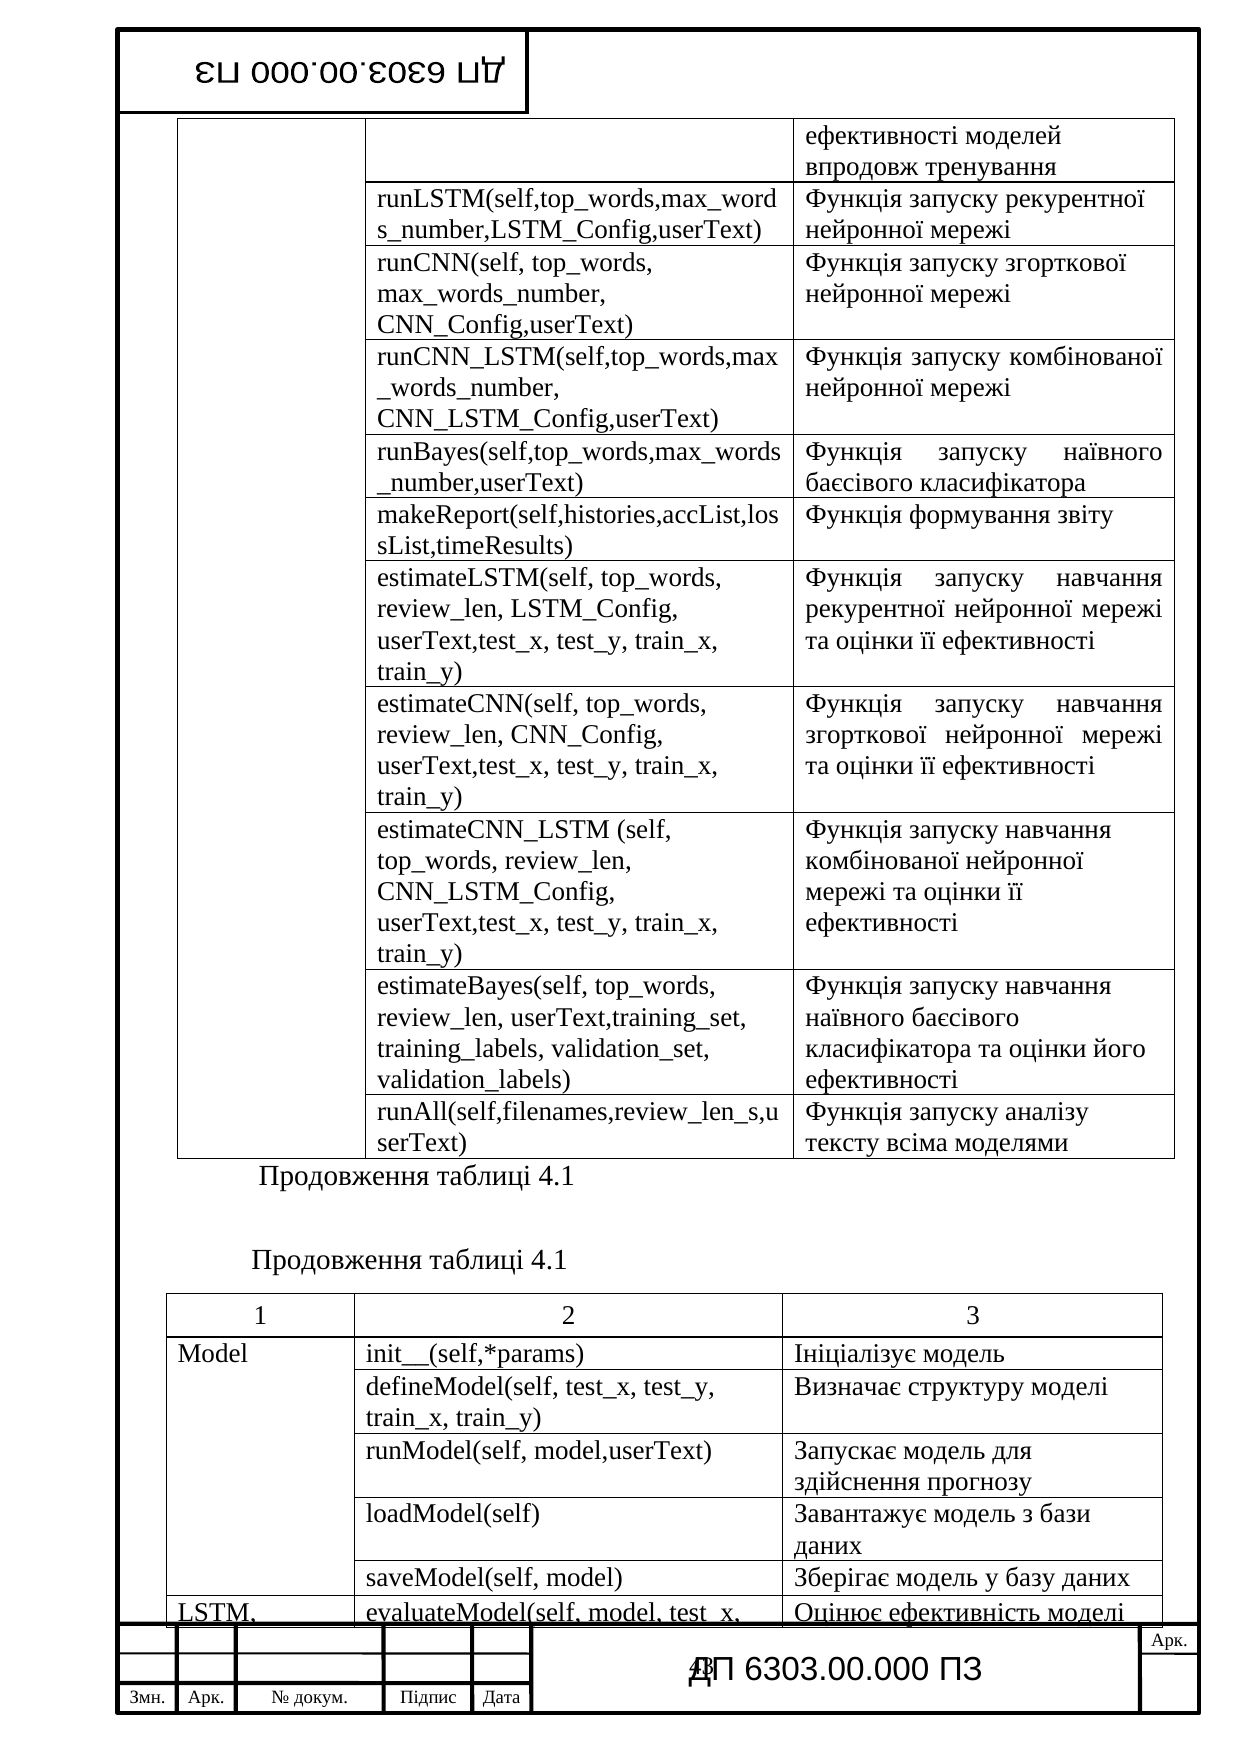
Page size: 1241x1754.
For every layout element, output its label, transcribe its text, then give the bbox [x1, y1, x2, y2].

table_header 1 [167, 1294, 354, 1336]
table_cell saveModel(self, model) [355, 1561, 782, 1595]
table_cell runAll(self,filenames,review_len_s,userText) [366, 1095, 793, 1157]
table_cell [794, 119, 1174, 181]
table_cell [783, 1596, 1162, 1627]
table_cell Функція запуску навчання згорткової нейронної мережі та оцінки її ефективності [794, 687, 1174, 812]
table_cell Запускає модель для здійснення прогнозу [783, 1434, 1162, 1497]
table_cell Функція запуску рекурентної нейронної мережі [794, 183, 1174, 245]
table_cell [355, 1596, 782, 1627]
table_cell Ініціалізує модель [783, 1338, 1162, 1369]
text Продовження таблиці 4.1 [177, 1242, 1152, 1276]
table_cell defineModel(self, test_x, test_y, train_x, train_y) [355, 1370, 782, 1433]
table_header 2 [355, 1294, 782, 1336]
table_cell Функція запуску навчання наївного баєсівого класифікатора та оцінки його ефективності [794, 970, 1174, 1094]
table_cell runBayes(self,top_words,max_words_number,userText) [366, 435, 793, 497]
table_cell estimateBayes(self, top_words, review_len, userText,training_set, training_labels, validation_set, validation_labels) [366, 970, 793, 1094]
table_cell makeReport(self,histories,accList,lossList,timeResults) [366, 498, 793, 560]
table_cell estimateCNN(self, top_words, review_len, CNN_Config, userText,test_x, test_y, train_x, train_y) [366, 687, 793, 812]
table_cell runCNN(self, top_words, max_words_number, CNN_Config,userText) [366, 246, 793, 339]
table_cell loadModel(self) [355, 1498, 782, 1560]
table_cell Функція запуску наївного баєсівого класифікатора [794, 435, 1174, 497]
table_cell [366, 119, 793, 181]
table_cell init__(self,*params) [355, 1338, 782, 1369]
table_cell runCNN_LSTM(self,top_words,max_words_number, CNN_LSTM_Config,userText) [366, 340, 793, 434]
table_cell Зберігає модель у базу даних [783, 1561, 1162, 1595]
table_cell estimateLSTM(self, top_words, review_len, LSTM_Config, userText,test_x, test_y, train_x, train_y) [366, 561, 793, 686]
table_cell Model [167, 1338, 354, 1595]
table_cell Функція запуску згорткової нейронної мережі [794, 246, 1174, 339]
table_cell estimateCNN_LSTM (self, top_words, review_len, CNN_LSTM_Config, userText,test_x, test_y, train_x, train_y) [366, 813, 793, 968]
table_cell Завантажує модель з бази даних [783, 1498, 1162, 1560]
table_cell Функція запуску навчання рекурентної нейронної мережі та оцінки її ефективності [794, 561, 1174, 686]
table_cell Визначає структуру моделі [783, 1370, 1162, 1433]
table_cell Функція запуску комбінованої нейронної мережі [794, 340, 1174, 434]
table_cell Функція запуску аналізу тексту всіма моделями [794, 1095, 1174, 1157]
text Продовження таблиці 4.1 [177, 1159, 1152, 1192]
table_header 3 [783, 1294, 1162, 1336]
table_cell runLSTM(self,top_words,max_words_number,LSTM_Config,userText) [366, 183, 793, 245]
table_cell runModel(self, model,userText) [355, 1434, 782, 1497]
table_cell LSTM, CNN, CNN_LSTM [167, 1596, 354, 1627]
table_cell Функція формування звіту [794, 498, 1174, 560]
table_cell Функція запуску навчання комбінованої нейронної мережі та оцінки її ефективності [794, 813, 1174, 968]
